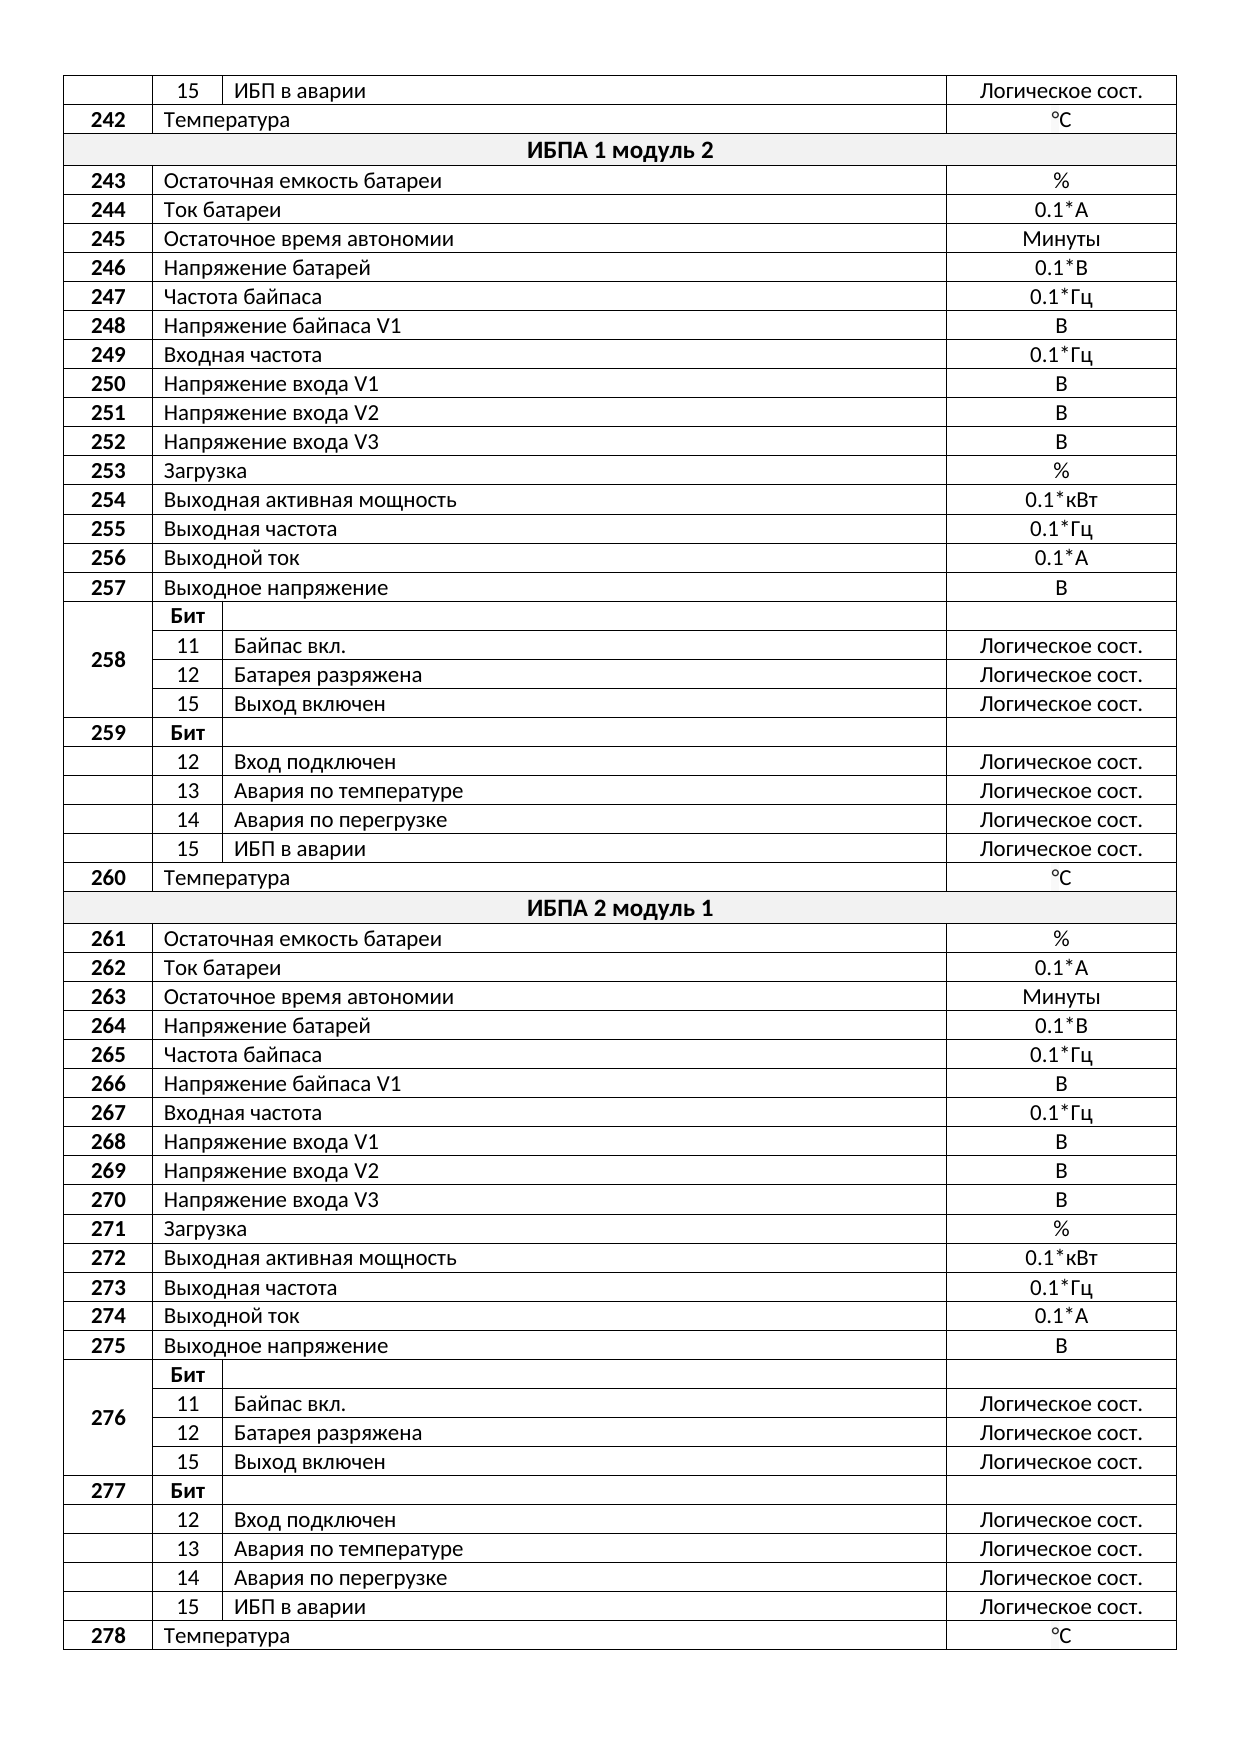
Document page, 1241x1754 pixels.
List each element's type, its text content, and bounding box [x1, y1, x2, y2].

table_cell Байпас вкл. [223, 631, 946, 659]
table_cell 0.1*Гц [947, 340, 1176, 368]
table_cell 276 [64, 1360, 152, 1475]
table_cell В [947, 427, 1176, 455]
table_cell 15 [153, 834, 222, 862]
table_cell 266 [64, 1069, 152, 1097]
table_cell 265 [64, 1040, 152, 1068]
table_cell Напряжение входа V1 [153, 1127, 946, 1155]
table_cell 271 [64, 1215, 152, 1242]
table_cell 259 [64, 718, 152, 746]
table_cell В [947, 398, 1176, 426]
table_cell [64, 834, 152, 862]
table_cell В [947, 1127, 1176, 1155]
table_cell 246 [64, 253, 152, 281]
table_cell Температура [153, 863, 946, 891]
table_cell ИБП в аварии [223, 1592, 946, 1620]
table_cell Логическое сост. [947, 1592, 1176, 1620]
table_cell Выход включен [223, 689, 946, 717]
table_cell [947, 1360, 1176, 1388]
table_cell 272 [64, 1244, 152, 1272]
table_cell Минуты [947, 982, 1176, 1010]
table_cell Ток батареи [153, 953, 946, 981]
table_cell ИБП в аварии [223, 76, 946, 104]
table_cell [947, 718, 1176, 746]
table_cell [64, 776, 152, 804]
table_cell 263 [64, 982, 152, 1010]
table_cell 15 [153, 1592, 222, 1620]
table_cell Логическое сост. [947, 805, 1176, 833]
table_cell ИБПА 1 модуль 2 [64, 134, 1176, 165]
table_cell В [947, 1069, 1176, 1097]
table_cell % [947, 1215, 1176, 1242]
table_cell 264 [64, 1011, 152, 1039]
table_cell Напряжение байпаса V1 [153, 311, 946, 339]
table_cell 260 [64, 863, 152, 891]
table_cell Бит [153, 1360, 222, 1388]
table_cell В [947, 1185, 1176, 1213]
table_cell Логическое сост. [947, 631, 1176, 659]
table_cell Напряжение входа V3 [153, 1185, 946, 1213]
table_cell 0.1*кВт [947, 485, 1176, 513]
table_cell Логическое сост. [947, 1389, 1176, 1417]
table_cell Выходной ток [153, 544, 946, 572]
table_cell 0.1*кВт [947, 1244, 1176, 1272]
table_cell Логическое сост. [947, 1563, 1176, 1591]
table_cell Вход подключен [223, 1505, 946, 1533]
table_cell 245 [64, 224, 152, 252]
table_cell °С [947, 1621, 1051, 1649]
table_cell Логическое сост. [947, 1505, 1176, 1533]
table_cell 255 [64, 515, 152, 542]
table_cell 273 [64, 1273, 152, 1301]
table_cell Загрузка [153, 1215, 946, 1242]
table_cell 247 [64, 282, 152, 310]
table_cell 0.1*В [947, 1011, 1176, 1039]
table_cell 277 [64, 1476, 152, 1504]
table_cell 0.1*Гц [947, 515, 1176, 542]
table_cell Логическое сост. [947, 76, 1176, 104]
table_cell 13 [153, 776, 222, 804]
table_cell В [947, 1331, 1176, 1359]
table_cell Бит [153, 718, 222, 746]
table_cell Выход включен [223, 1447, 946, 1475]
table_cell Батарея разряжена [223, 1418, 946, 1446]
table_cell 12 [153, 660, 222, 688]
table_cell 258 [64, 602, 152, 717]
table_cell Напряжение входа V2 [153, 398, 946, 426]
table_cell 0.1*А [947, 544, 1176, 572]
table_cell Логическое сост. [947, 834, 1176, 862]
table_cell Авария по перегрузке [223, 805, 946, 833]
table_cell 13 [153, 1534, 222, 1562]
table_cell Логическое сост. [947, 1534, 1176, 1562]
table_cell В [947, 573, 1176, 601]
table_cell % [947, 166, 1176, 194]
table_cell [64, 1563, 152, 1591]
table_cell °С [1059, 863, 1176, 891]
table_cell [64, 1534, 152, 1562]
table_cell В [947, 1156, 1176, 1184]
table_cell Остаточная емкость батареи [153, 166, 946, 194]
table_cell 248 [64, 311, 152, 339]
table_cell 253 [64, 456, 152, 484]
table_cell Батарея разряжена [223, 660, 946, 688]
table_cell Выходная активная мощность [153, 1244, 946, 1272]
table_cell Напряжение входа V3 [153, 427, 946, 455]
table_cell 0.1*В [947, 253, 1176, 281]
table_cell Логическое сост. [947, 776, 1176, 804]
table_cell 261 [64, 924, 152, 952]
table_cell 0.1*Гц [947, 1273, 1176, 1301]
table_cell Логическое сост. [947, 1447, 1176, 1475]
table_cell 0.1*А [947, 1302, 1176, 1330]
table_cell 274 [64, 1302, 152, 1330]
table_cell 12 [153, 1418, 222, 1446]
table_cell 252 [64, 427, 152, 455]
table_cell Выходной ток [153, 1302, 946, 1330]
table_cell Выходное напряжение [153, 573, 946, 601]
table_cell % [947, 924, 1176, 952]
table_cell Бит [153, 602, 222, 630]
table_cell 11 [153, 1389, 222, 1417]
table_cell Выходная активная мощность [153, 485, 946, 513]
table_cell Напряжение входа V2 [153, 1156, 946, 1184]
table_cell 15 [153, 689, 222, 717]
table_cell Авария по температуре [223, 776, 946, 804]
table_cell 0.1*А [947, 195, 1176, 223]
table_cell 268 [64, 1127, 152, 1155]
table_cell Частота байпаса [153, 282, 946, 310]
table_cell Напряжение входа V1 [153, 369, 946, 397]
table_cell Входная частота [153, 340, 946, 368]
table_cell 243 [64, 166, 152, 194]
table_cell 14 [153, 805, 222, 833]
table_cell Остаточное время автономии [153, 982, 946, 1010]
table_cell Логическое сост. [947, 689, 1176, 717]
table_cell Выходная частота [153, 515, 946, 542]
table_cell [64, 805, 152, 833]
table_cell °С [1059, 1621, 1176, 1649]
table_cell °С [1059, 105, 1176, 133]
table_cell [64, 76, 152, 104]
table_cell Логическое сост. [947, 1418, 1176, 1446]
table_cell 14 [153, 1563, 222, 1591]
table_cell °С [947, 863, 1051, 891]
table_cell °С [947, 105, 1051, 133]
table_cell Байпас вкл. [223, 1389, 946, 1417]
table_cell 11 [153, 631, 222, 659]
table_cell [223, 1360, 946, 1388]
table_cell [223, 1476, 946, 1504]
table_cell 256 [64, 544, 152, 572]
table_cell 250 [64, 369, 152, 397]
table_cell 278 [64, 1621, 152, 1649]
table_cell Входная частота [153, 1098, 946, 1126]
table_cell Логическое сост. [947, 660, 1176, 688]
table_cell [64, 747, 152, 775]
table_cell 0.1*Гц [947, 282, 1176, 310]
table_cell [947, 602, 1176, 630]
table_cell 275 [64, 1331, 152, 1359]
table_cell 15 [153, 1447, 222, 1475]
table_cell 12 [153, 1505, 222, 1533]
table_cell Остаточная емкость батареи [153, 924, 946, 952]
table_cell Частота байпаса [153, 1040, 946, 1068]
table_cell Напряжение байпаса V1 [153, 1069, 946, 1097]
table_cell Температура [153, 105, 946, 133]
table_cell 15 [153, 76, 222, 104]
table_cell 244 [64, 195, 152, 223]
table_cell [64, 1505, 152, 1533]
table_cell Авария по температуре [223, 1534, 946, 1562]
table_cell В [947, 311, 1176, 339]
table_cell 254 [64, 485, 152, 513]
table_cell 269 [64, 1156, 152, 1184]
table_cell Авария по перегрузке [223, 1563, 946, 1591]
table_cell Остаточное время автономии [153, 224, 946, 252]
table_cell 12 [153, 747, 222, 775]
table_cell 0.1*Гц [947, 1040, 1176, 1068]
table_cell 249 [64, 340, 152, 368]
table_cell Ток батареи [153, 195, 946, 223]
table_cell [947, 1476, 1176, 1504]
table_cell 242 [64, 105, 152, 133]
table_cell Загрузка [153, 456, 946, 484]
table_cell Вход подключен [223, 747, 946, 775]
table_cell 0.1*Гц [947, 1098, 1176, 1126]
table_cell Напряжение батарей [153, 253, 946, 281]
table_cell [64, 1592, 152, 1620]
table_cell Выходная частота [153, 1273, 946, 1301]
table_cell [223, 602, 946, 630]
table_cell 251 [64, 398, 152, 426]
table_cell 262 [64, 953, 152, 981]
table_cell Напряжение батарей [153, 1011, 946, 1039]
table_cell ИБПА 2 модуль 1 [64, 892, 1176, 923]
table_cell 267 [64, 1098, 152, 1126]
table_cell 270 [64, 1185, 152, 1213]
table_cell В [947, 369, 1176, 397]
table_cell [223, 718, 946, 746]
table_cell Бит [153, 1476, 222, 1504]
table_cell Логическое сост. [947, 747, 1176, 775]
table_cell Температура [153, 1621, 946, 1649]
table_cell 257 [64, 573, 152, 601]
table_cell ИБП в аварии [223, 834, 946, 862]
table_cell Выходное напряжение [153, 1331, 946, 1359]
table_cell % [947, 456, 1176, 484]
table_cell 0.1*А [947, 953, 1176, 981]
table_cell Минуты [947, 224, 1176, 252]
